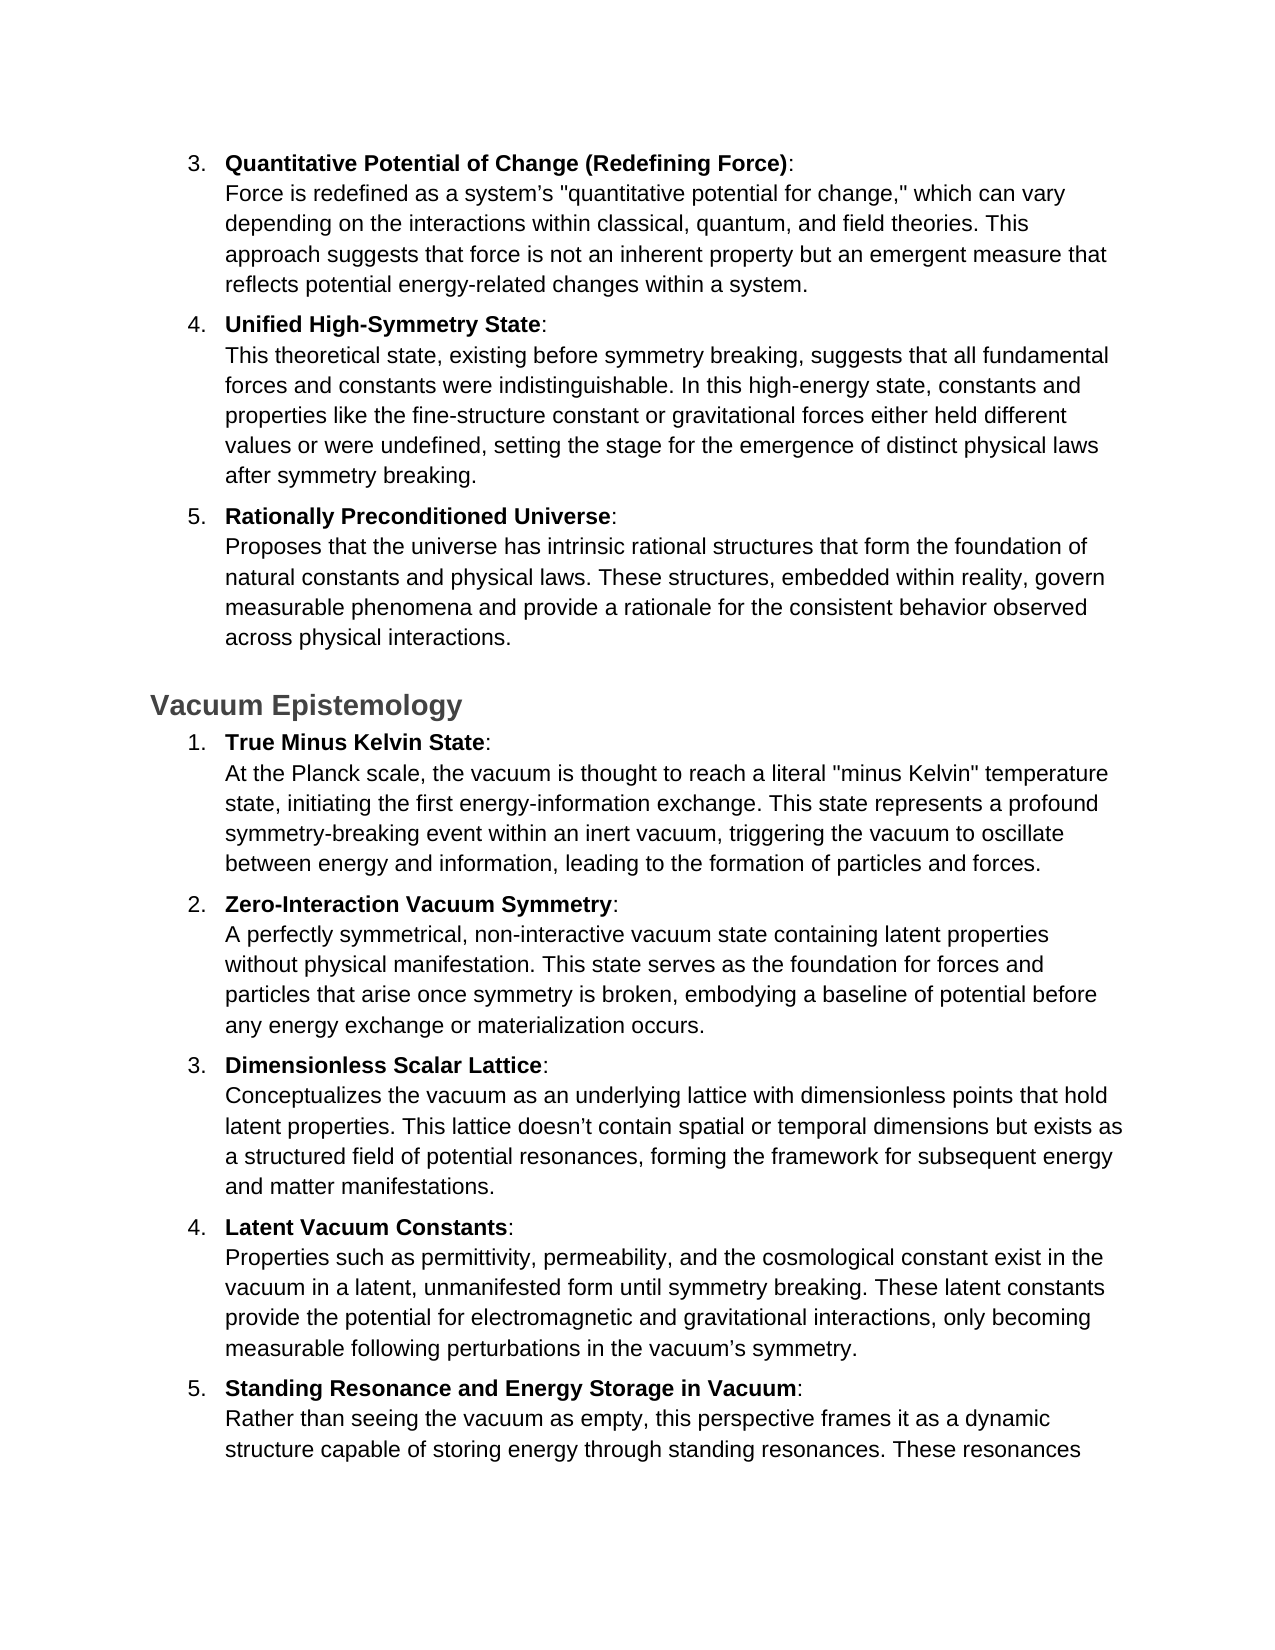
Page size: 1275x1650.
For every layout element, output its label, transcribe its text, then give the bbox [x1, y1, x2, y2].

list Dimensionless Scalar Lattice: Conceptualizes the vacuum as an underlying lattice with dimensionless points that hold latent properties. This lattice doesn’t contain spatial or temporal dimensions but exists as a structured field of potential resonances, forming the framework for subsequent energy and matter manifestations. [187, 1052, 1125, 1199]
list Unified High-Symmetry State: This theoretical state, existing before symmetry breaking, suggests that all fundamental forces and constants were indistinguishable. In this high-energy state, constants and properties like the fine-structure constant or gravitational forces either held different values or were undefined, setting the stage for the emergence of distinct physical laws after symmetry breaking. [187, 311, 1125, 489]
list Quantitative Potential of Change (Redefining Force): Force is redefined as a system’s "quantitative potential for change," which can vary depending on the interactions within classical, quantum, and field theories. This approach suggests that force is not an inherent property but an emergent measure that reflects potential energy-related changes within a system. [187, 150, 1125, 297]
list Rationally Preconditioned Universe: Proposes that the universe has intrinsic rational structures that form the foundation of natural constants and physical laws. These structures, embedded within reality, govern measurable phenomena and provide a rationale for the consistent behavior observed across physical interactions. [187, 503, 1125, 650]
list True Minus Kelvin State: At the Planck scale, the vacuum is thought to reach a literal "minus Kelvin" temperature state, initiating the first energy-information exchange. This state represents a profound symmetry-breaking event within an inert vacuum, triggering the vacuum to oscillate between energy and information, leading to the formation of particles and forces. [187, 729, 1125, 877]
list Latent Vacuum Constants: Properties such as permittivity, permeability, and the cosmological constant exist in the vacuum in a latent, unmanifested form until symmetry breaking. These latent constants provide the potential for electromagnetic and gravitational interactions, only becoming measurable following perturbations in the vacuum’s symmetry. [187, 1214, 1125, 1361]
list Zero-Interaction Vacuum Symmetry: A perfectly symmetrical, non-interactive vacuum state containing latent properties without physical manifestation. This state serves as the foundation for forces and particles that arise once symmetry is broken, embodying a baseline of potential before any energy exchange or materialization occurs. [187, 891, 1125, 1038]
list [187, 1375, 1125, 1462]
subtitle Vacuum Epistemology [150, 687, 1125, 721]
